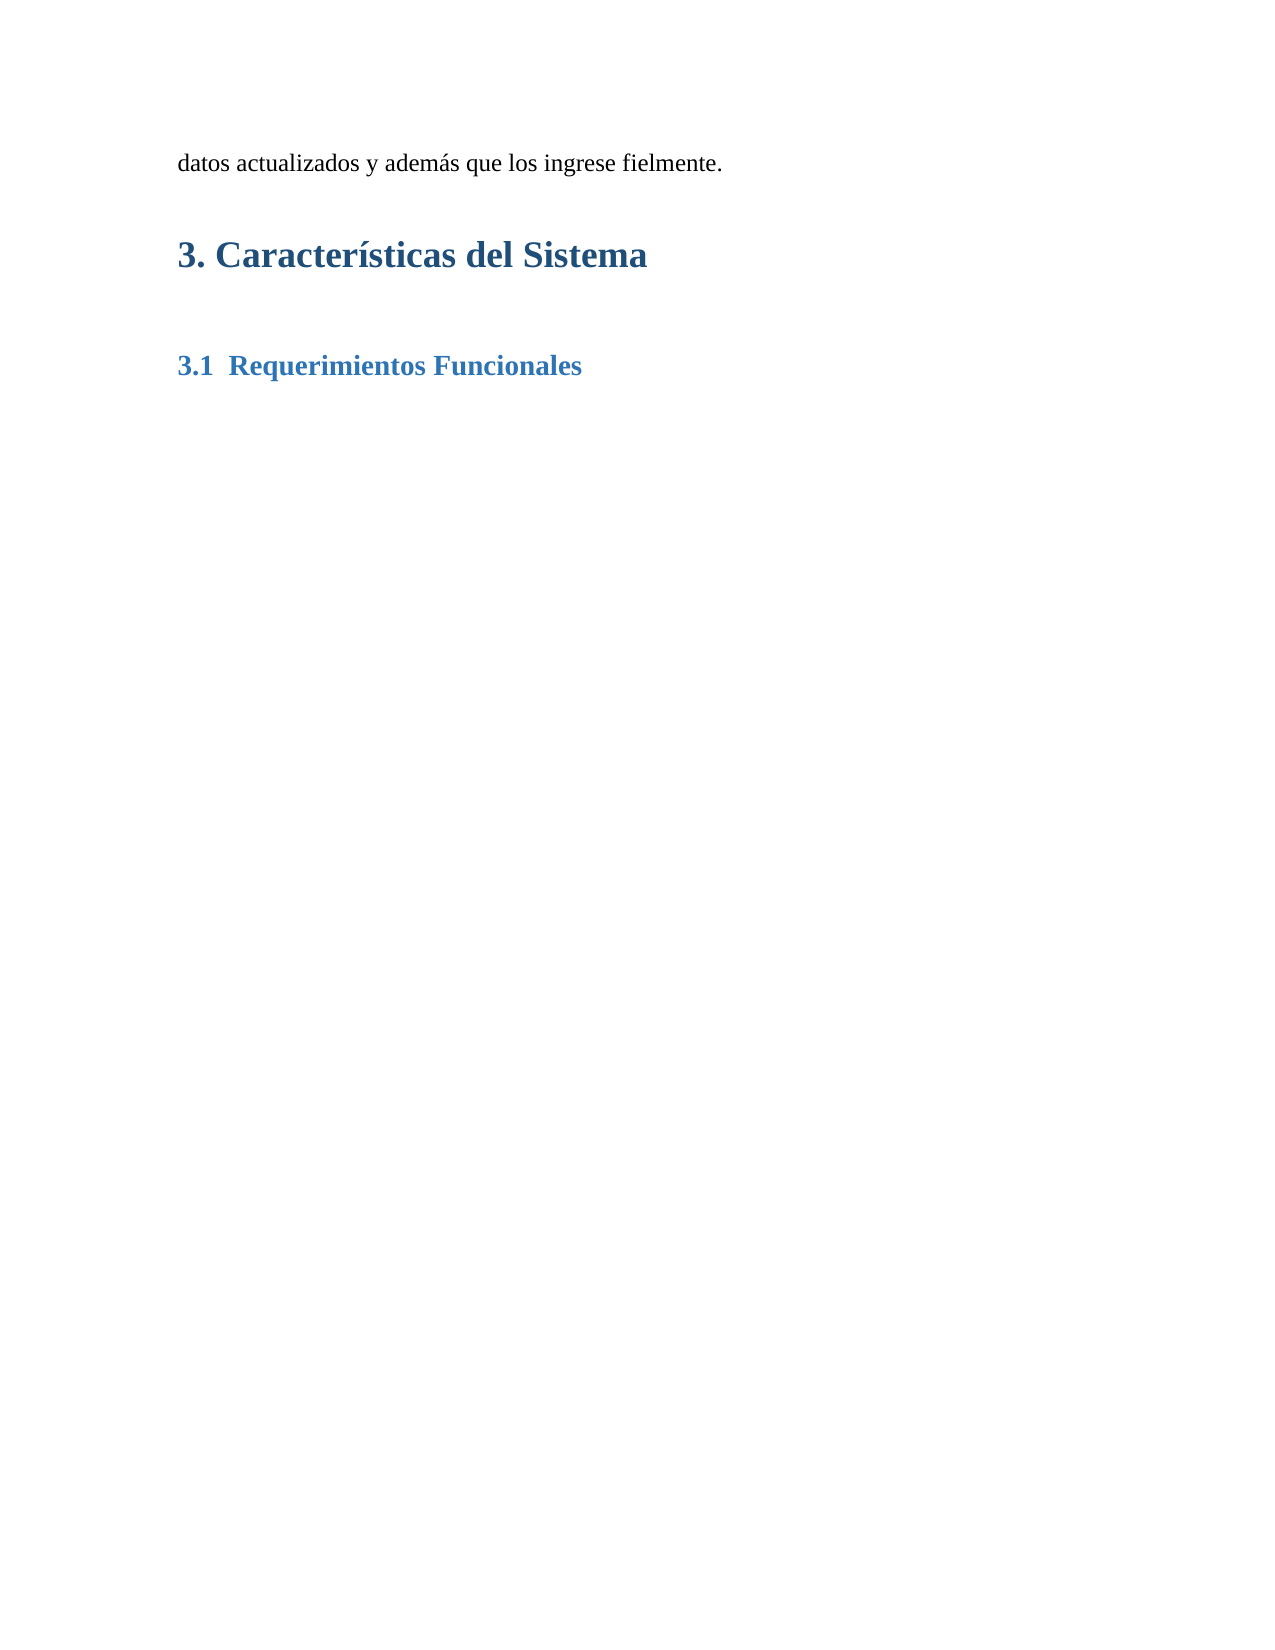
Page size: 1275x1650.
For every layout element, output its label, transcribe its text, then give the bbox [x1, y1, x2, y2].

subtitle 3.1 Requerimientos Funcionales [177, 348, 1098, 382]
subtitle 3. Características del Sistema [177, 232, 1098, 276]
text AD-1: La veracidad de los datos dependerá de que el operador del Sistema mantenga los datos actualizados y además que los ingrese fielmente. [177, 148, 1098, 176]
